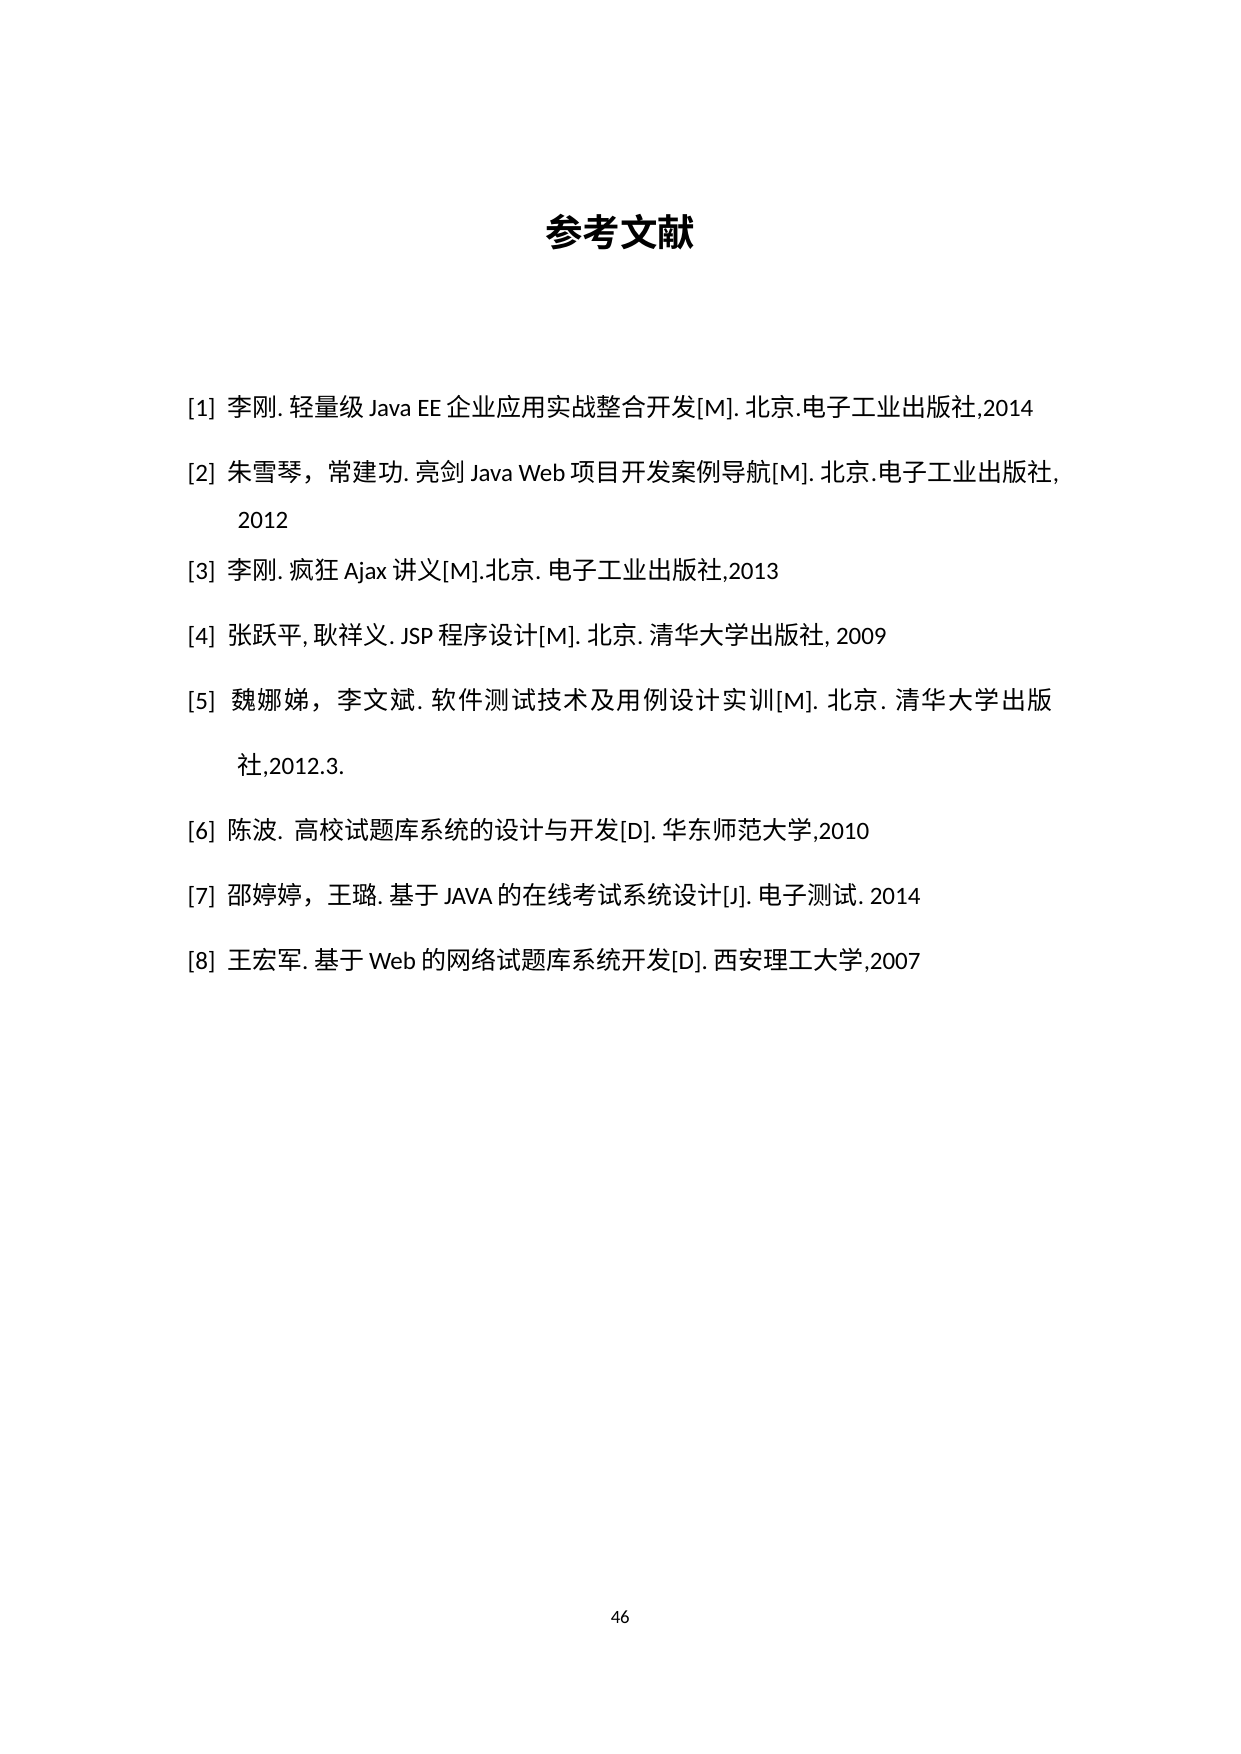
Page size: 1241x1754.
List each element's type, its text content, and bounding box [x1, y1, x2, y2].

text [8] 王宏军. 基于Web的网络试题库系统开发[D]. 西安理工大学,2007 [187, 926, 1053, 991]
text [5] 魏娜娣，李文斌. 软件测试技术及用例设计实训[M]. 北京. 清华大学出版社,2012.3. [187, 666, 1053, 796]
text [7] 邵婷婷，王璐. 基于JAVA的在线考试系统设计[J]. 电子测试. 2014 [187, 861, 1053, 926]
text [3] 李刚. 疯狂Ajax讲义[M].北京. 电子工业出版社,2013 [187, 536, 1053, 601]
text [2] 朱雪琴，常建功. 亮剑Java Web项目开发案例导航[M]. 北京.电子工业出版社,2012 [187, 438, 1053, 536]
text [4] 张跃平, 耿祥义. JSP程序设计[M]. 北京. 清华大学出版社, 2009 [187, 601, 1053, 666]
text [6] 陈波. 高校试题库系统的设计与开发[D]. 华东师范大学,2010 [187, 796, 1053, 861]
text [1] 李刚. 轻量级Java EE企业应用实战整合开发[M]. 北京.电子工业出版社,2014 [187, 373, 1053, 438]
subtitle 参考文献 [187, 197, 1053, 262]
